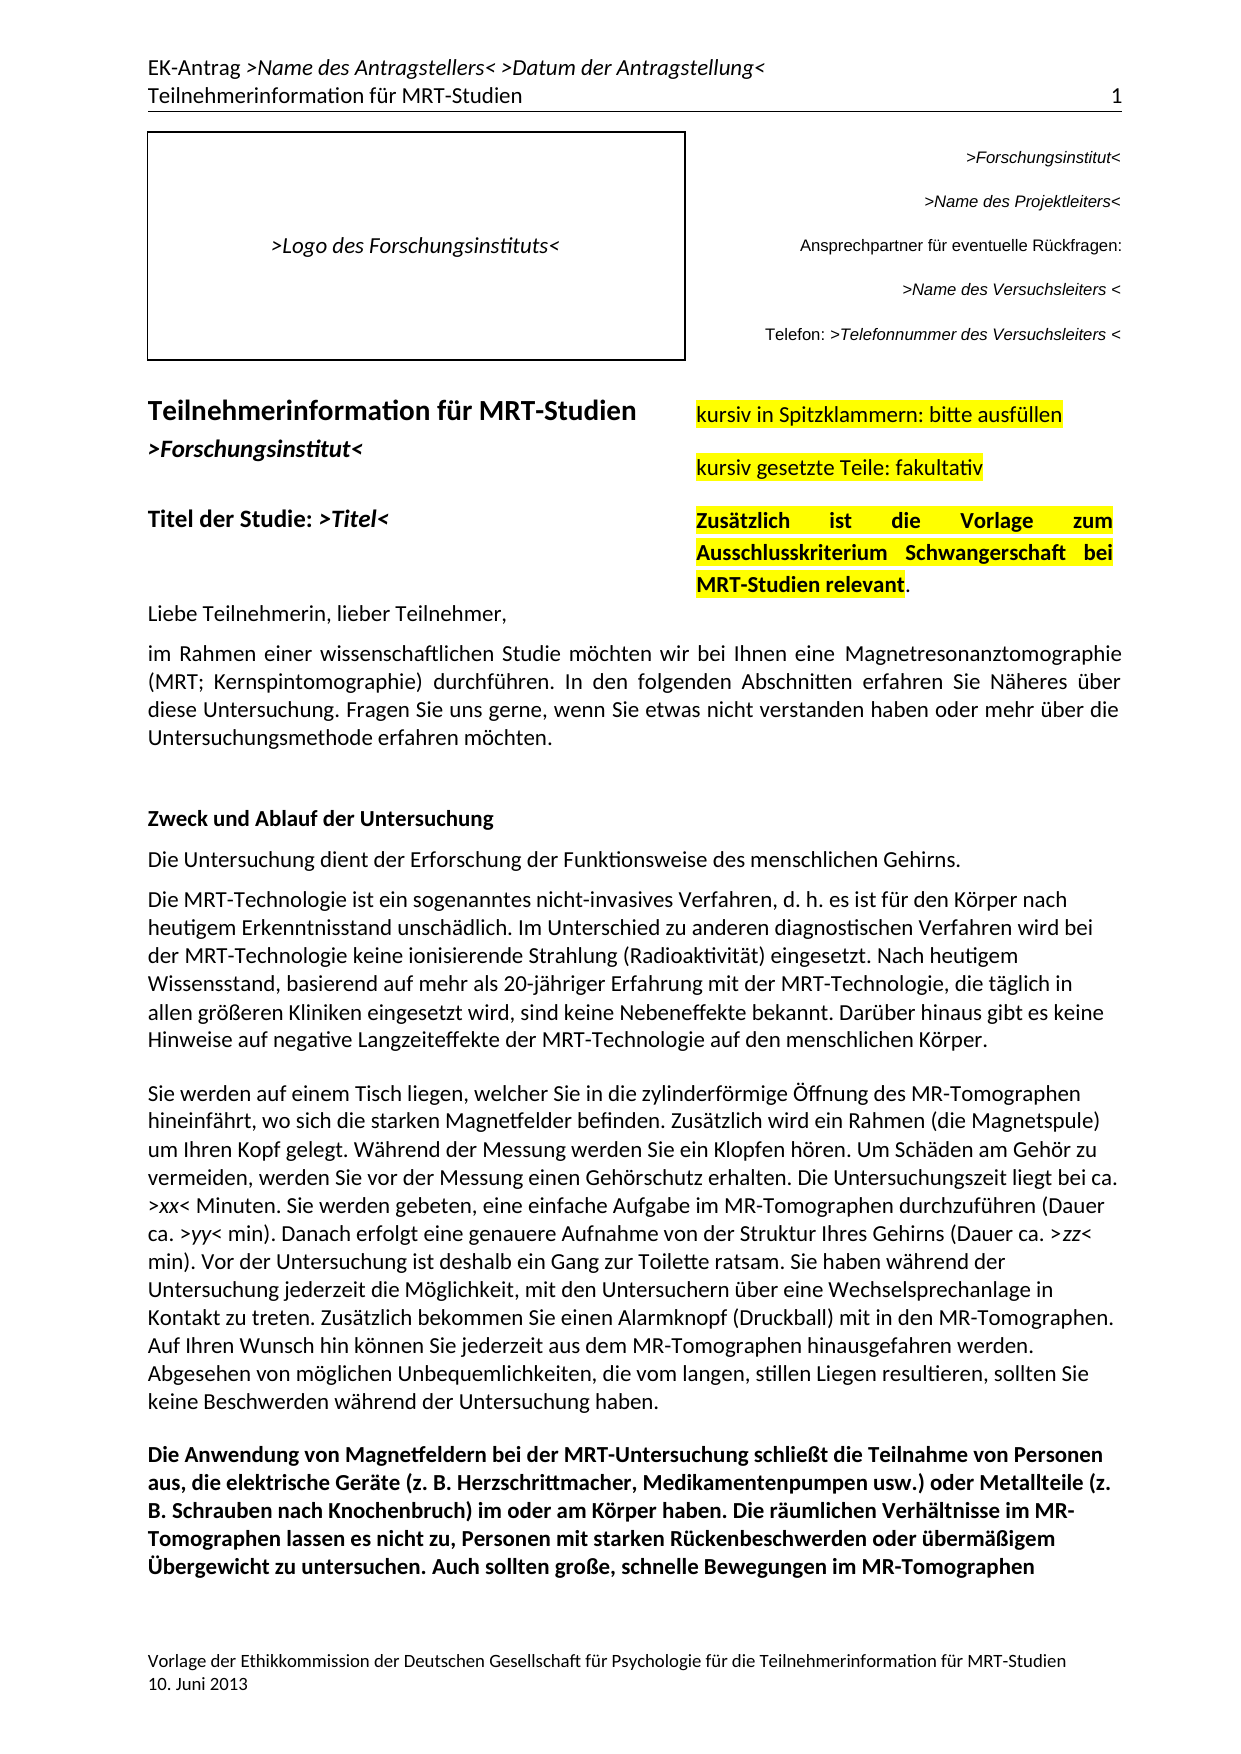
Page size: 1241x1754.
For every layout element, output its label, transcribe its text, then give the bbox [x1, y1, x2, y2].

text >Name des Projektleiters< [686, 192, 1122, 211]
text im Rahmen einer wissenschaftlichen Studie möchten wir bei Ihnen eine Magnetresonanztomographie (MRT; Kernspintomographie) durchführen. In den folgenden Abschnitten erfahren Sie Näheres über diese Untersuchung. Fragen Sie uns gerne, wenn Sie etwas nicht verstanden haben oder mehr über die Untersuchungsmethode erfahren möchten. [148, 639, 1122, 751]
text Die Untersuchung dient der Erforschung der Funktionsweise des menschlichen Gehirns. [148, 845, 1122, 873]
text Teilnehmerinformation für MRT-Studien [148, 392, 1122, 427]
text >Forschungsinstitut< [148, 433, 1122, 463]
text Sie werden auf einem Tisch liegen, welcher Sie in die zylinderförmige Öffnung des MR-Tomographen hineinfährt, wo sich die starken Magnetfelder befinden. Zusätzlich wird ein Rahmen (die Magnetspule) um Ihren Kopf gelegt. Während der Messung werden Sie ein Klopfen hören. Um Schäden am Gehör zu vermeiden, werden Sie vor der Messung einen Gehörschutz erhalten. Die Untersuchungszeit liegt bei ca. >xx< Minuten. Sie werden gebeten, eine einfache Aufgabe im MR-Tomographen durchzuführen (Dauer ca. >yy< min). Danach erfolgt eine genauere Aufnahme von der Struktur Ihres Gehirns (Dauer ca. >zz< min). Vor der Untersuchung ist deshalb ein Gang zur Toilette ratsam. Sie haben während der Untersuchung jederzeit die Möglichkeit, mit den Untersuchern über eine Wechselsprechanlage in Kontakt zu treten. Zusätzlich bekommen Sie einen Alarmknopf (Druckball) mit in den MR-Tomographen. Auf Ihren Wunsch hin können Sie jederzeit aus dem MR-Tomographen hinausgefahren werden. Abgesehen von möglichen Unbequemlichkeiten, die vom langen, stillen Liegen resultieren, sollten Sie keine Beschwerden während der Untersuchung haben. [148, 1079, 1122, 1415]
text Titel der Studie: >Titel< [148, 503, 1122, 533]
text Die MRT-Technologie ist ein sogenanntes nicht-invasives Verfahren, d. h. es ist für den Körper nach heutigem Erkenntnisstand unschädlich. Im Unterschied zu anderen diagnostischen Verfahren wird bei der MRT-Technologie keine ionisierende Strahlung (Radioaktivität) eingesetzt. Nach heutigem Wissensstand, basierend auf mehr als 20-jähriger Erfahrung mit der MRT-Technologie, die täglich in allen größeren Kliniken eingesetzt wird, sind keine Nebeneffekte bekannt. Darüber hinaus gibt es keine Hinweise auf negative Langzeiteffekte der MRT-Technologie auf den menschlichen Körper. [148, 886, 1122, 1054]
text Telefon: >Telefonnummer des Versuchsleiters < [686, 324, 1122, 343]
text >Forschungsinstitut< [686, 148, 1122, 167]
text Ansprechpartner für eventuelle Rückfragen: [686, 236, 1122, 255]
text Zweck und Ablauf der Untersuchung [148, 804, 1122, 832]
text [148, 1440, 1122, 1580]
text Liebe Teilnehmerin, lieber Teilnehmer, [148, 599, 1122, 627]
text >Name des Versuchsleiters < [686, 280, 1122, 299]
